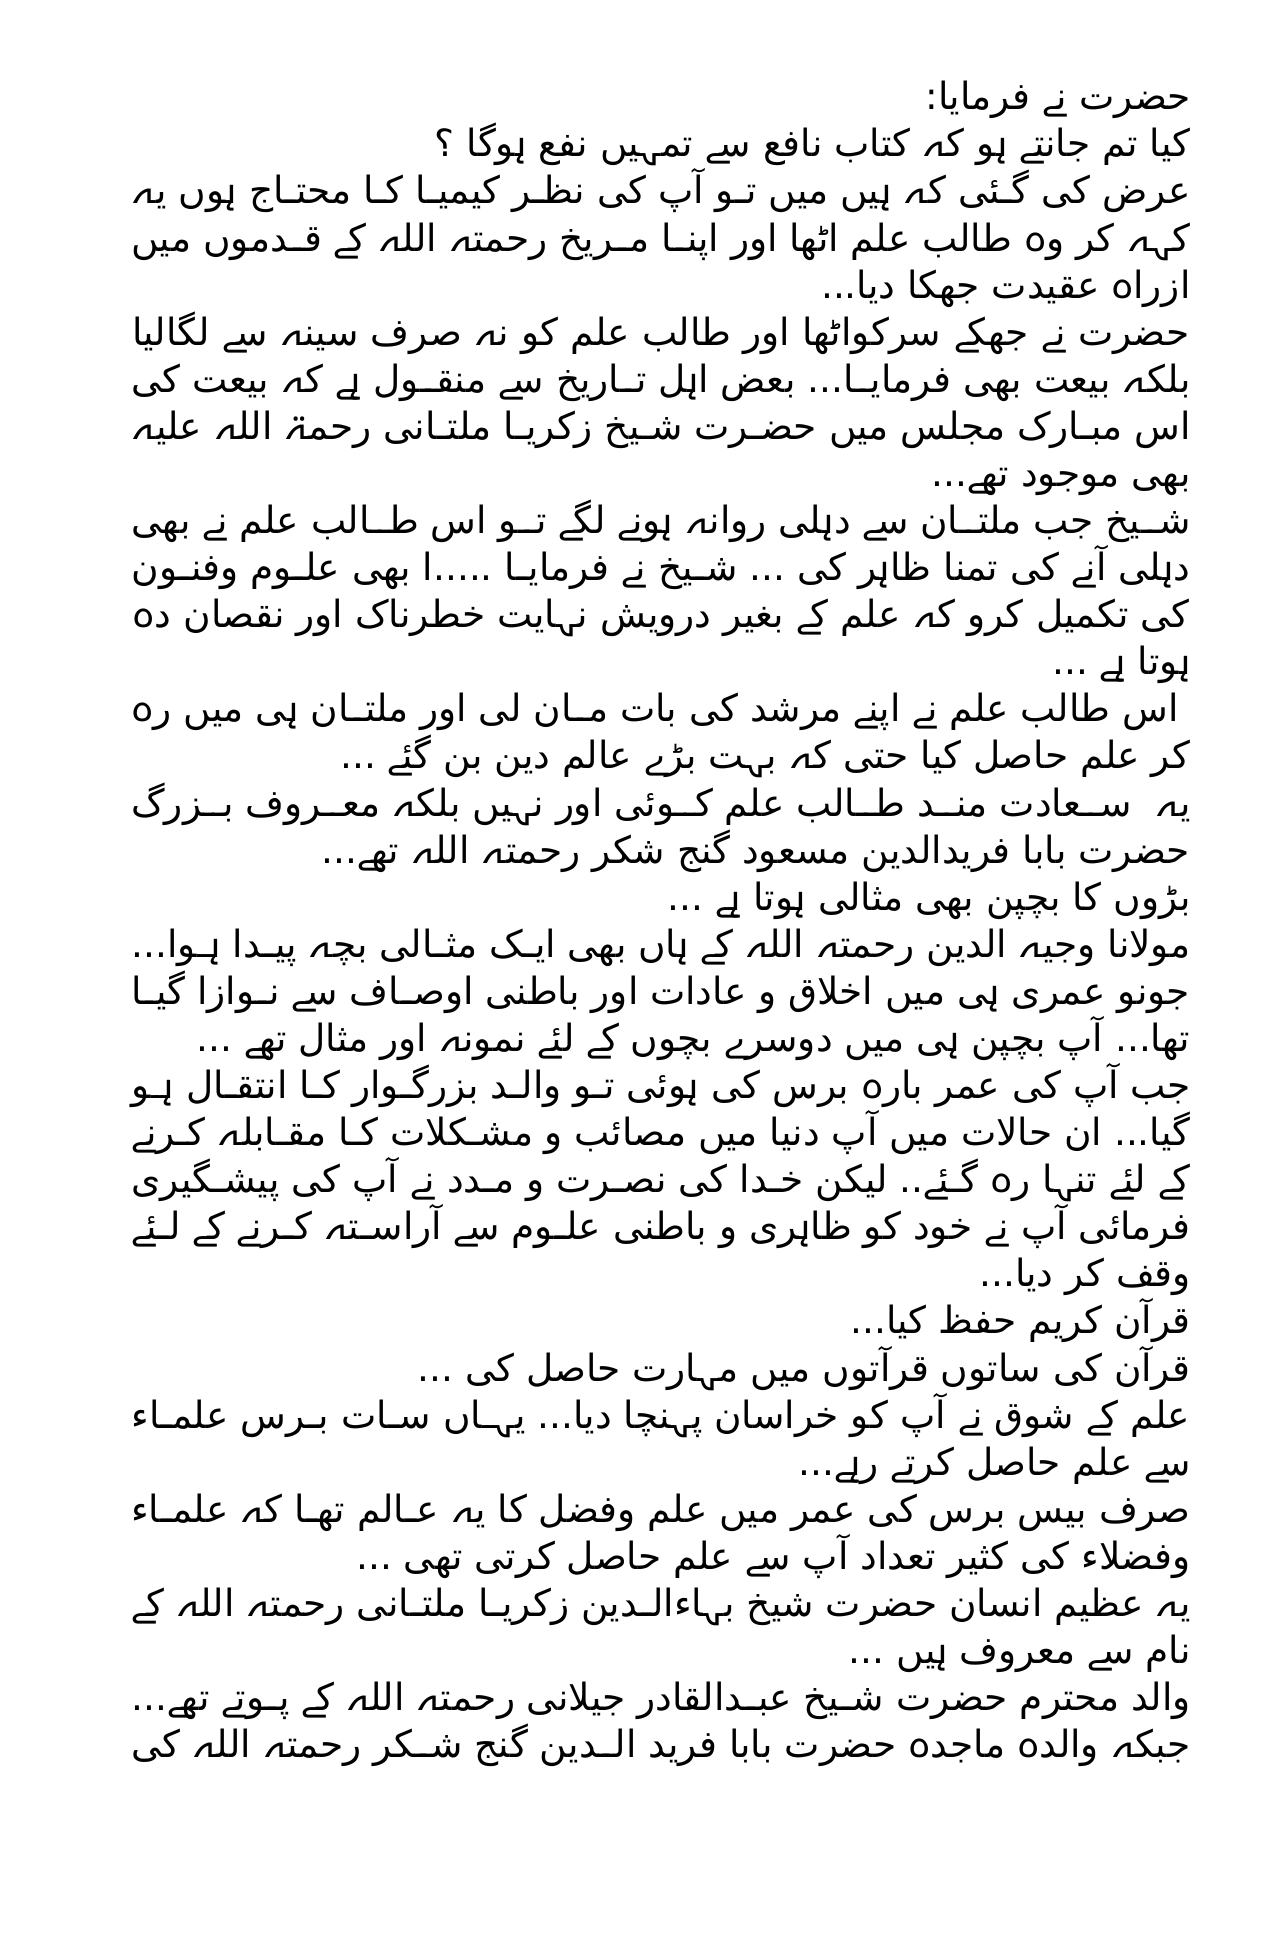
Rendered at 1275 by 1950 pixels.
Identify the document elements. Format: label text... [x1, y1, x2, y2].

text قرآن کی ساتوں قرآتوں میں مہارت حاصل کی ... [131, 1346, 1191, 1390]
text مولانا وجیہ الدین رحمتہ اللہ کے ہاں بھی ایک مثالی بچہ پیدا ہوا... جونو عمری ہی میں اخلاق و عادات اور باطنی اوصاف سے نوازا گیا تھا... آپ بچپن ہی میں دوسرے بچوں کے لئے نمونہ اور مثال تھے ... [131, 922, 1191, 1060]
text عرض کی گئی کہ ہیں میں تو آپ کی نظر کیمیا کا محتاج ہوں یہ کہہ کر وہ طالب علم اٹھا اور اپنا مریخ رحمتہ اللہ کے قدموں میں ازراہ عقیدت جھکا دیا... [131, 169, 1191, 307]
text صرف بیس برس کی عمر میں علم وفضل کا یہ عالم تھا کہ علماء وفضلاء کی کثیر تعداد آپ سے علم حاصل کرتی تھی ... [131, 1487, 1191, 1578]
text علم کے شوق نے آپ کو خراسان پہنچا دیا... یہاں سات برس علماء سے علم حاصل کرتے رہے... [131, 1393, 1191, 1484]
text جب آپ کی عمر بارہ برس کی ہوئی تو والد بزرگوار کا انتقال ہو گیا... ان حالات میں آپ دنیا میں مصائب و مشکلات کا مقابلہ کرنے کے لئے تنہا رہ گئے.. لیکن خدا کی نصرت و مدد نے آپ کی پیشگیری فرمائی آپ نے خود کو ظاہری و باطنی علوم سے آراستہ کرنے کے لئے وقف کر دیا... [131, 1064, 1191, 1296]
text کیا تم جانتے ہو کہ کتاب نافع سے تمہیں نفع ہوگا ؟ [131, 122, 1191, 166]
text بڑوں کا بچپن بھی مثالی ہوتا ہے ... [131, 875, 1191, 919]
text شیخ جب ملتان سے دہلی روانہ ہونے لگے تو اس طالب علم نے بھی دہلی آنے کی تمنا ظاہر کی ... شیخ نے فرمایا .....ا بھی علوم وفنون کی تکمیل کرو کہ علم کے بغیر درویش نہایت خطرناک اور نقصان دہ ہوتا ہے ... [131, 499, 1191, 684]
text قرآن کریم حفظ کیا... [131, 1299, 1191, 1343]
text حضرت نے جھکے سرکواٹھا اور طالب علم کو نہ صرف سینہ سے لگالیا بلکہ بیعت بھی فرمایا... بعض اہل تاریخ سے منقول ہے کہ بیعت کی اس مبارک مجلس میں حضرت شیخ زکریا ملتانی رحمۃ اللہ علیہ بھی موجود تھے... [131, 310, 1191, 495]
text یہ عظیم انسان حضرت شیخ بہاءالدین زکریا ملتانی رحمتہ اللہ کے نام سے معروف ہیں ... [131, 1582, 1191, 1672]
text یہ سعادت مند طالب علم کوئی اور نہیں بلکہ معروف بزرگ حضرت بابا فریدالدین مسعود گنج شکر رحمتہ اللہ تھے... [131, 781, 1191, 872]
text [131, 1676, 1191, 1767]
text اس طالب علم نے اپنے مرشد کی بات مان لی اور ملتان ہی میں رہ کر علم حاصل کیا حتی کہ بہت بڑے عالم دین بن گئے ... [131, 687, 1191, 778]
text حضرت نے فرمایا: [131, 75, 1191, 119]
